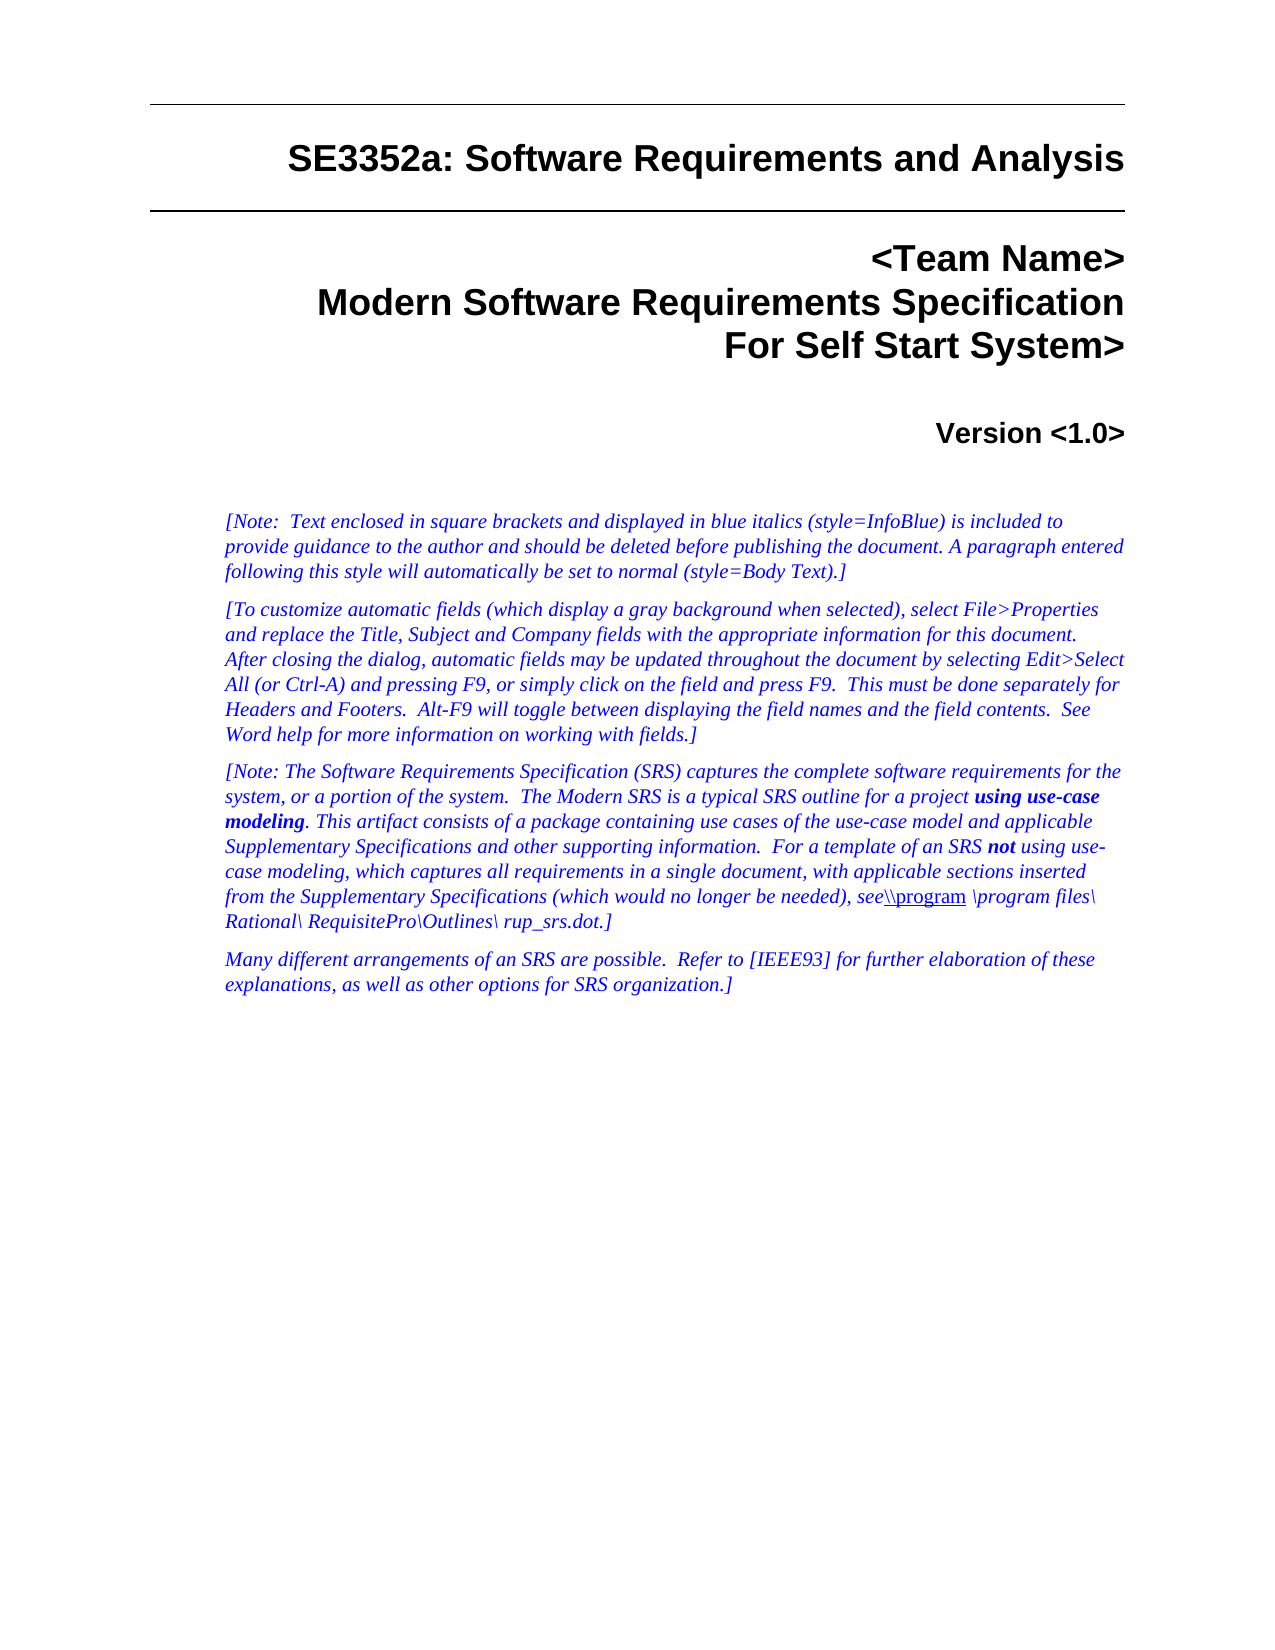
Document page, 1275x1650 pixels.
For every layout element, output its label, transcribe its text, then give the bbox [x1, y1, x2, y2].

text [Note: Text enclosed in square brackets and displayed in blue italics (style=InfoBlue) is included to provide guidance to the author and should be deleted before publishing the document. A paragraph entered following this style will automatically be set to normal (style=Body Text).] [225, 508, 1125, 583]
title For Self Start System> [150, 323, 1125, 366]
text [Note: The Software Requirements Specification (SRS) captures the complete software requirements for the system, or a portion of the system. The Modern SRS is a typical SRS outline for a project using use-case modeling. This artifact consists of a package containing use cases of the use-case model and applicable Supplementary Specifications and other supporting information. For a template of an SRS not using use-case modeling, which captures all requirements in a single document, with applicable sections inserted from the Supplementary Specifications (which would no longer be needed), see\\program \program files\Rational\ RequisitePro\Outlines\ rup_srs.dot.] [225, 758, 1125, 933]
text Many different arrangements of an SRS are possible. Refer to [IEEE93] for further elaboration of these explanations, as well as other options for SRS organization.] [225, 946, 1125, 996]
title Version <1.0> [150, 416, 1125, 449]
text [To customize automatic fields (which display a gray background when selected), select File>Properties and replace the Title, Subject and Company fields with the appropriate information for this document. After closing the dialog, automatic fields may be updated throughout the document by selecting Edit>Select All (or Ctrl-A) and pressing F9, or simply click on the field and press F9. This must be done separately for Headers and Footers. Alt-F9 will toggle between displaying the field names and the field contents. See Word help for more information on working with fields.] [225, 596, 1125, 746]
title <Team Name> [150, 237, 1125, 280]
